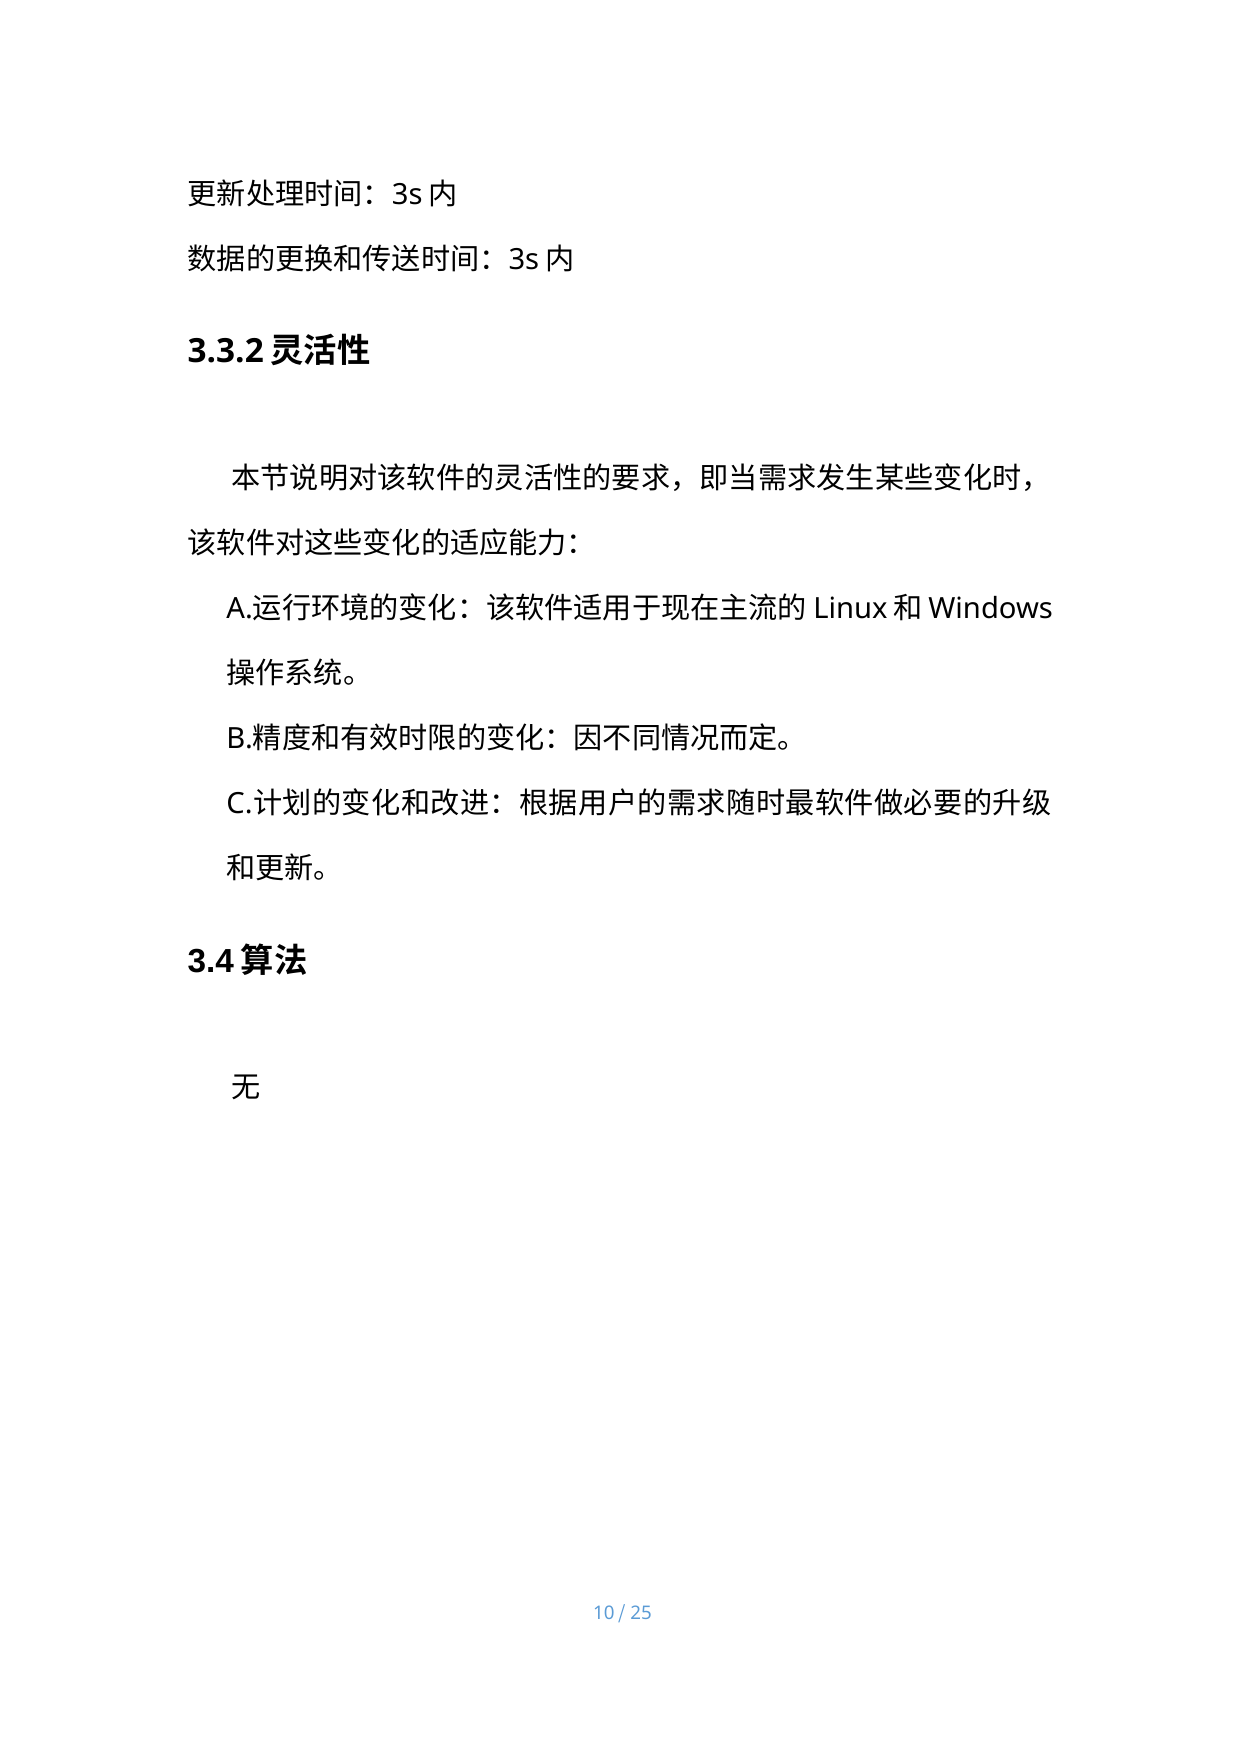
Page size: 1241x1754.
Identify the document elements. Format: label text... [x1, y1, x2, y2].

subtitle 3.4算法 [187, 926, 1053, 991]
text 无 [187, 1053, 1053, 1118]
text C.计划的变化和改进：根据用户的需求随时最软件做必要的升级和更新。 [226, 768, 1053, 898]
text 本节说明对该软件的灵活性的要求，即当需求发生某些变化时，该软件对这些变化的适应能力： [187, 443, 1053, 573]
subtitle 3.3.2灵活性 [187, 316, 1053, 381]
text A.运行环境的变化：该软件适用于现在主流的Linux和Windows操作系统。 [226, 573, 1053, 703]
text B.精度和有效时限的变化：因不同情况而定。 [226, 703, 1053, 768]
text 数据的更换和传送时间：3s内 [187, 224, 1053, 289]
text 更新处理时间：3s内 [187, 159, 1053, 224]
